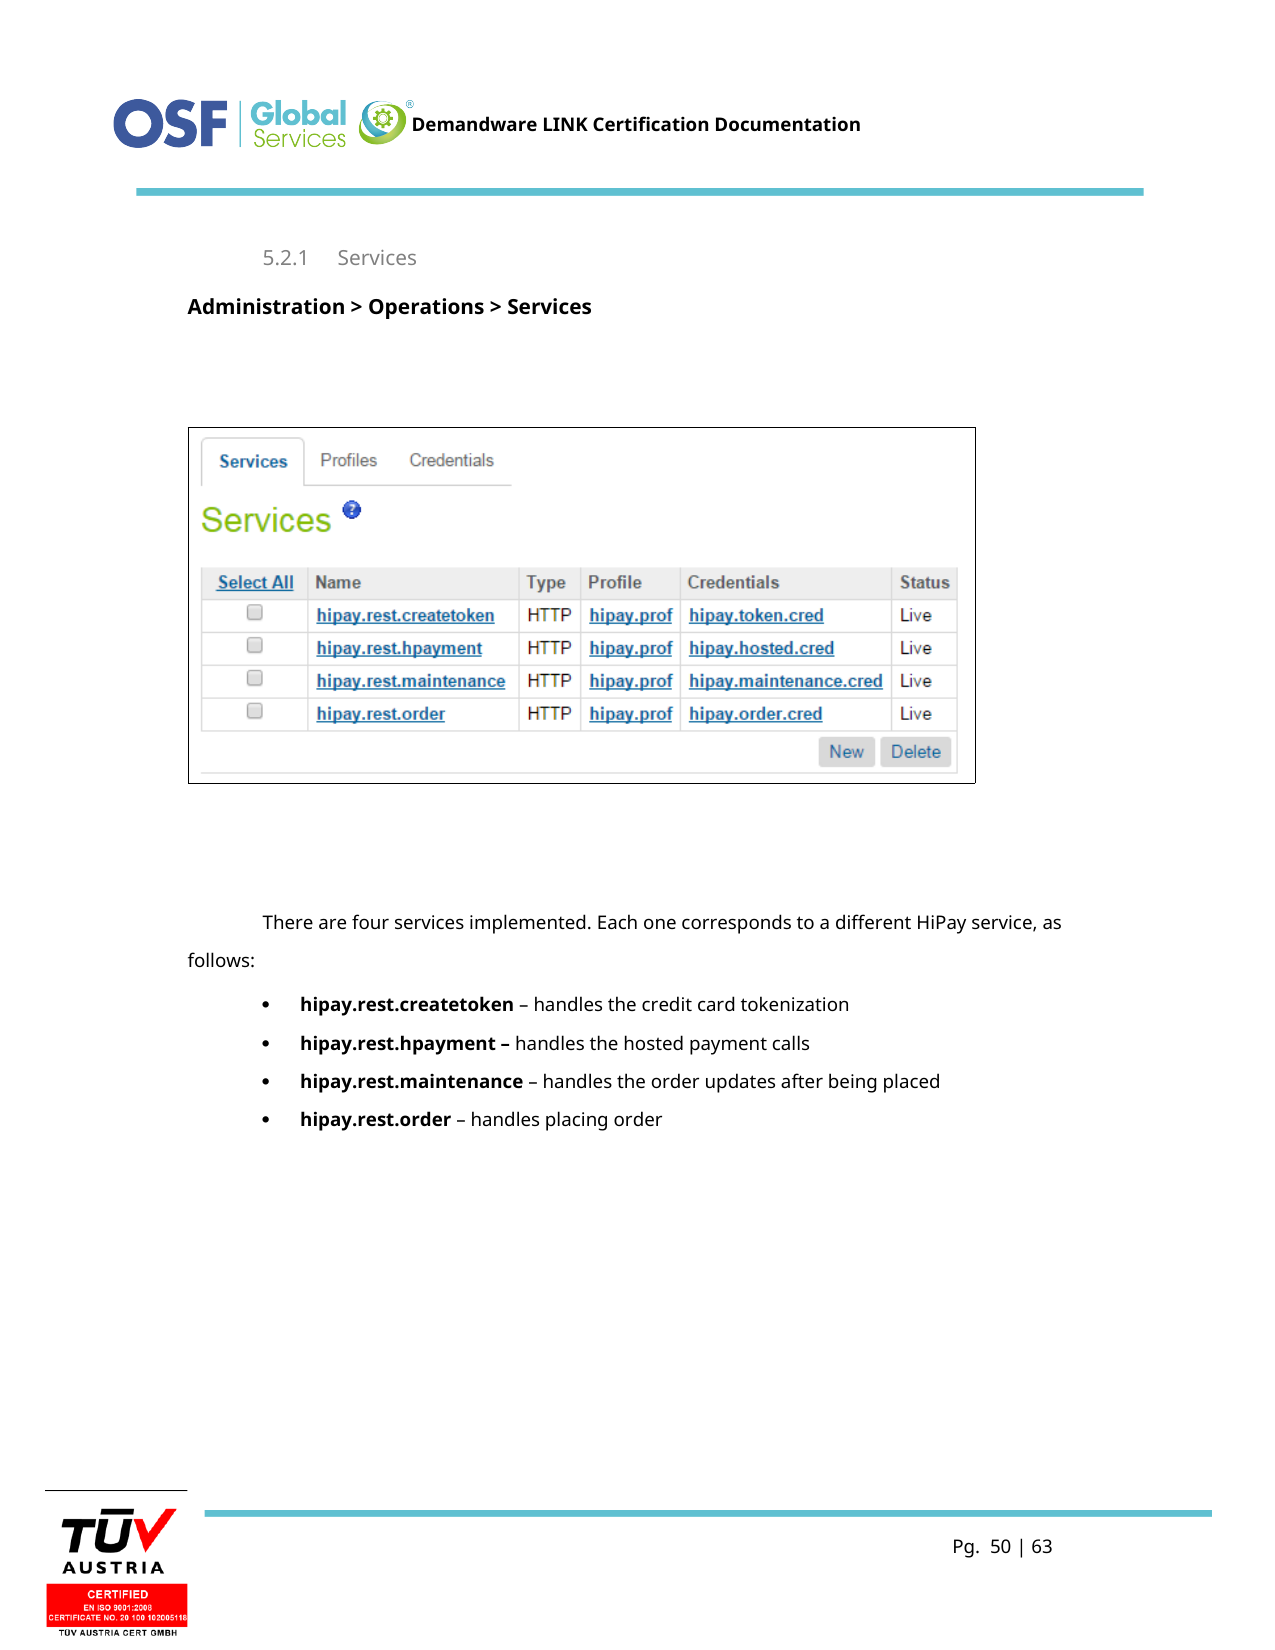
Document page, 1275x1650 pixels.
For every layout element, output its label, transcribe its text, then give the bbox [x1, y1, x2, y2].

picture [43, 1490, 187, 1634]
list hipay.rest.maintenance – handles the order updates after being placed [262, 1068, 1087, 1094]
list hipay.rest.createtoken – handles the credit card tokenization [262, 992, 1087, 1017]
list hipay.rest.hpayment – handles the hosted payment calls [262, 1030, 1087, 1055]
picture [113, 99, 414, 148]
text Administration > Operations > Services [187, 292, 1087, 320]
subtitle Services [262, 243, 1087, 272]
picture [136, 188, 1144, 196]
text There are four services implemented. Each one corresponds to a different HiPay service, as follows: [187, 909, 1087, 973]
list hipay.rest.order – handles placing order [262, 1106, 1087, 1132]
picture [189, 428, 975, 783]
picture [204, 1510, 1212, 1517]
